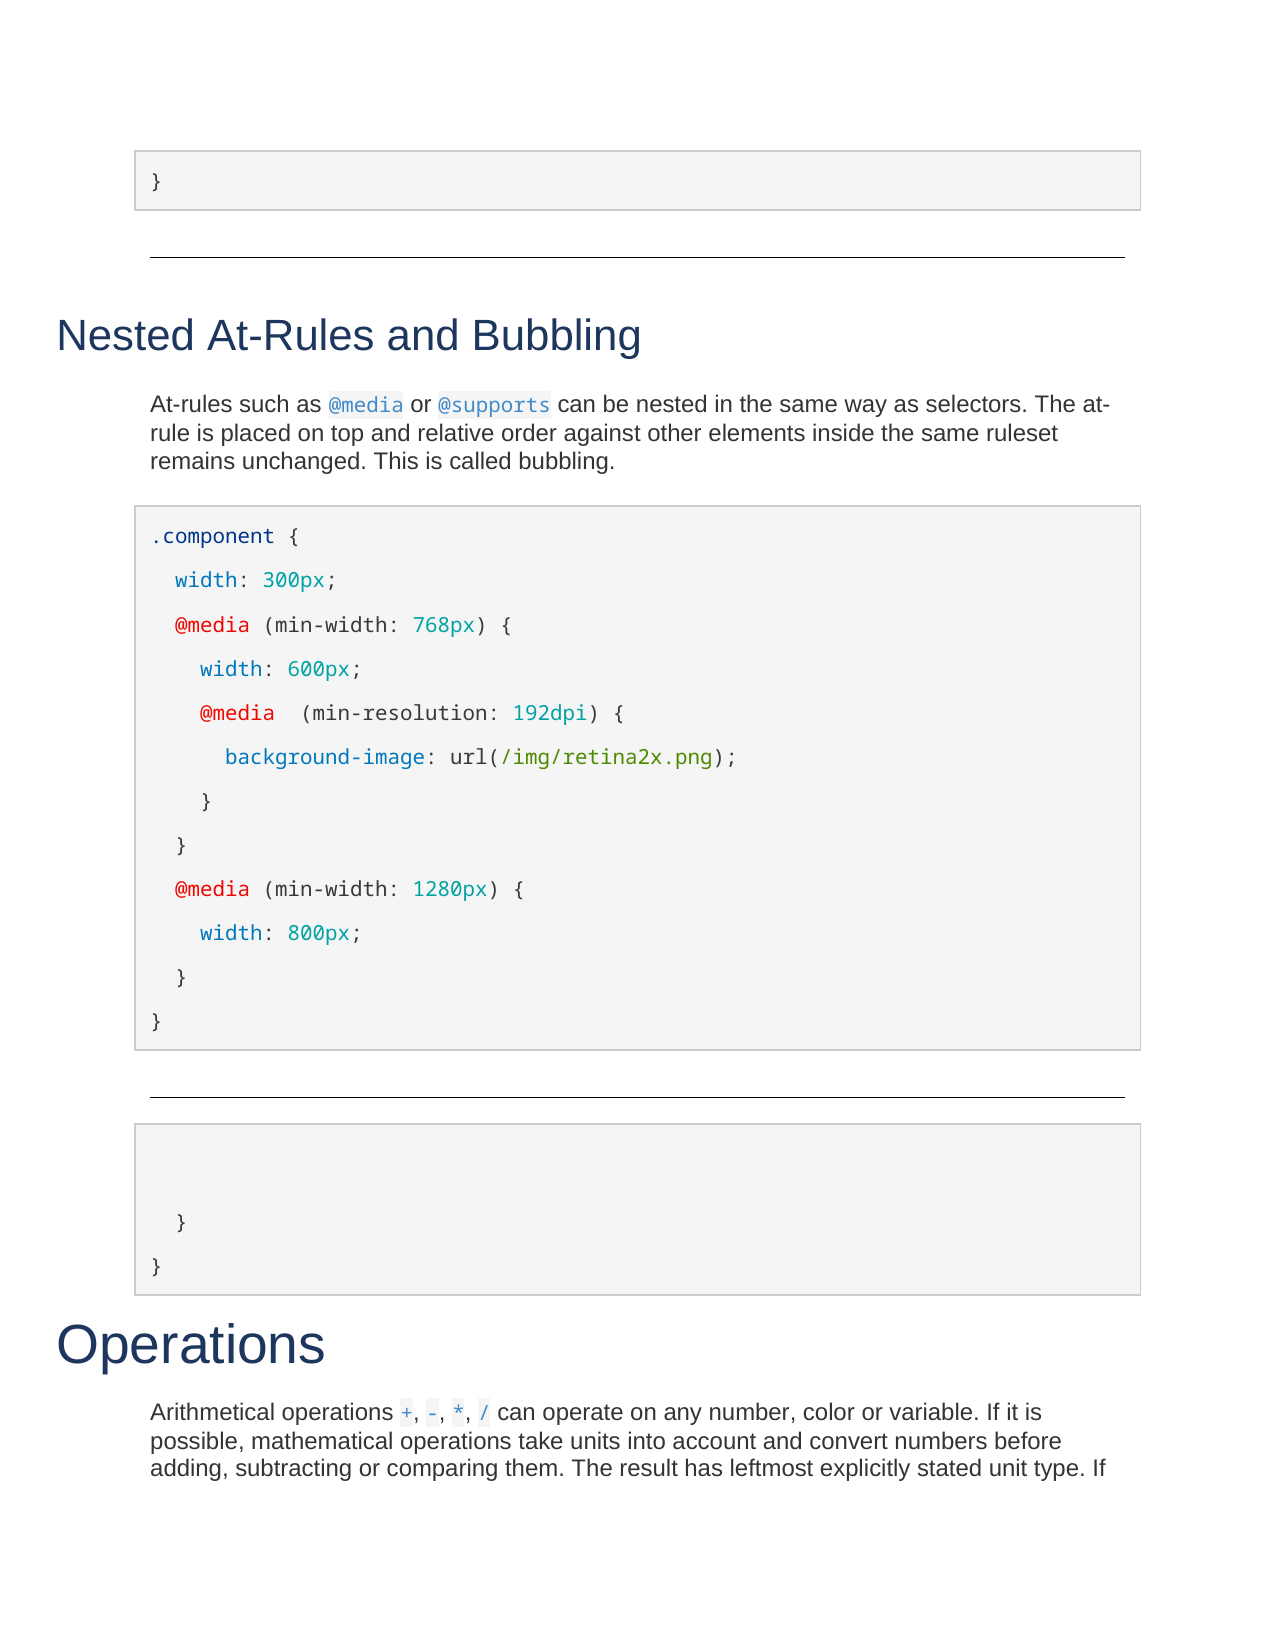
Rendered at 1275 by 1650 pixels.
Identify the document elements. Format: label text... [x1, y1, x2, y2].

text } [136, 1191, 1140, 1235]
text width: 300px; [136, 549, 1140, 593]
text @media (min-width: 1280px) { [136, 858, 1140, 902]
text width: 800px; [136, 902, 1140, 946]
text .component { [136, 507, 1140, 549]
text } [136, 814, 1140, 858]
text } [136, 770, 1140, 814]
text } [136, 1235, 1140, 1294]
text } [136, 990, 1140, 1049]
subtitle Operations [56, 1311, 1125, 1375]
text At-rules such as @media or @supports can be nested in the same way as selectors. The at-rule is placed on top and relative order against other elements inside the same ruleset remains unchanged. This is called bubbling. [150, 390, 1125, 474]
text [150, 1398, 1125, 1482]
text background-image: url(/img/retina2x.png); [136, 726, 1140, 770]
subtitle Nested At-Rules and Bubbling [56, 309, 1125, 359]
text } [136, 946, 1140, 990]
text width: 600px; [136, 638, 1140, 682]
text @media (min-width: 768px) { [136, 593, 1140, 638]
text @media (min-resolution: 192dpi) { [136, 682, 1140, 726]
text } [136, 152, 1140, 209]
